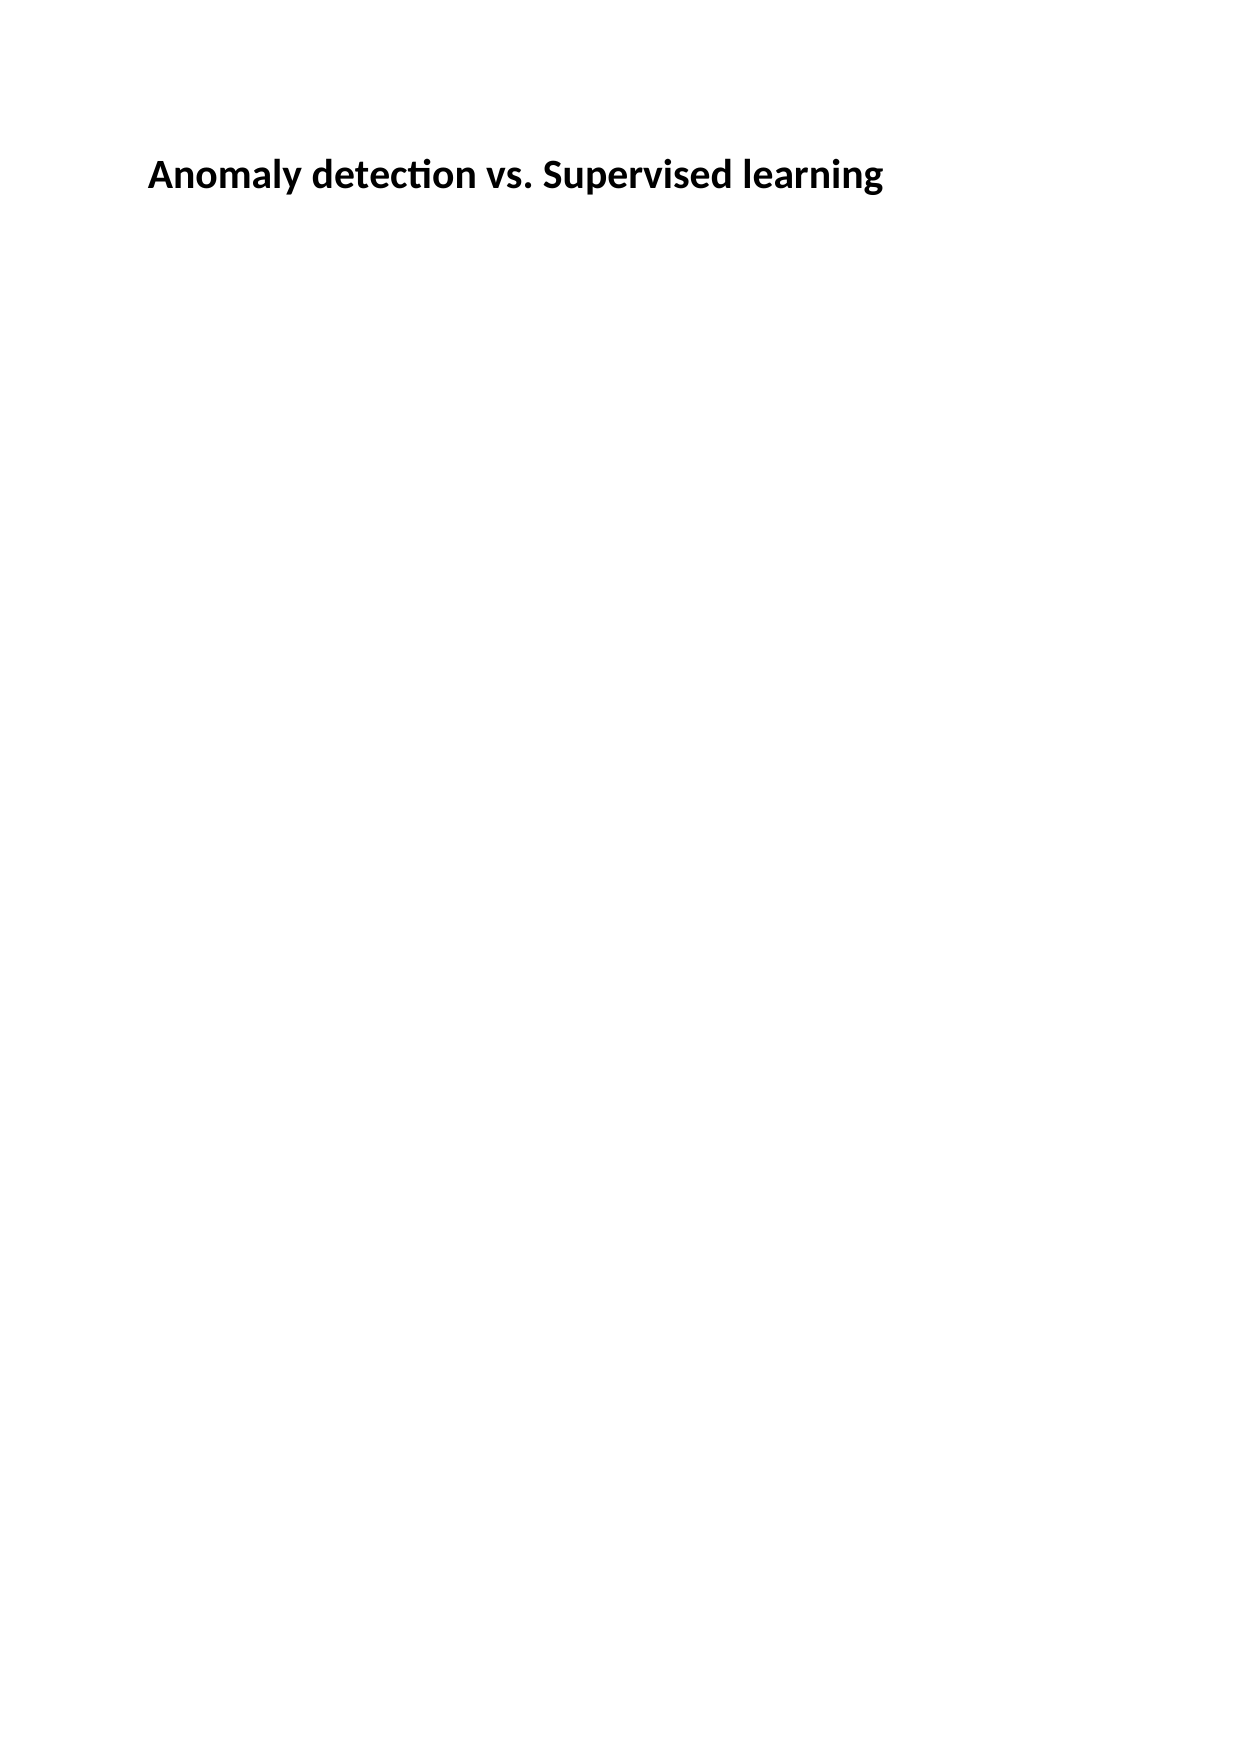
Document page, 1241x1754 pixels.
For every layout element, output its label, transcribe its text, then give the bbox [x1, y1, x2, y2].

text Anomaly detection vs. Supervised learning [148, 148, 1093, 198]
